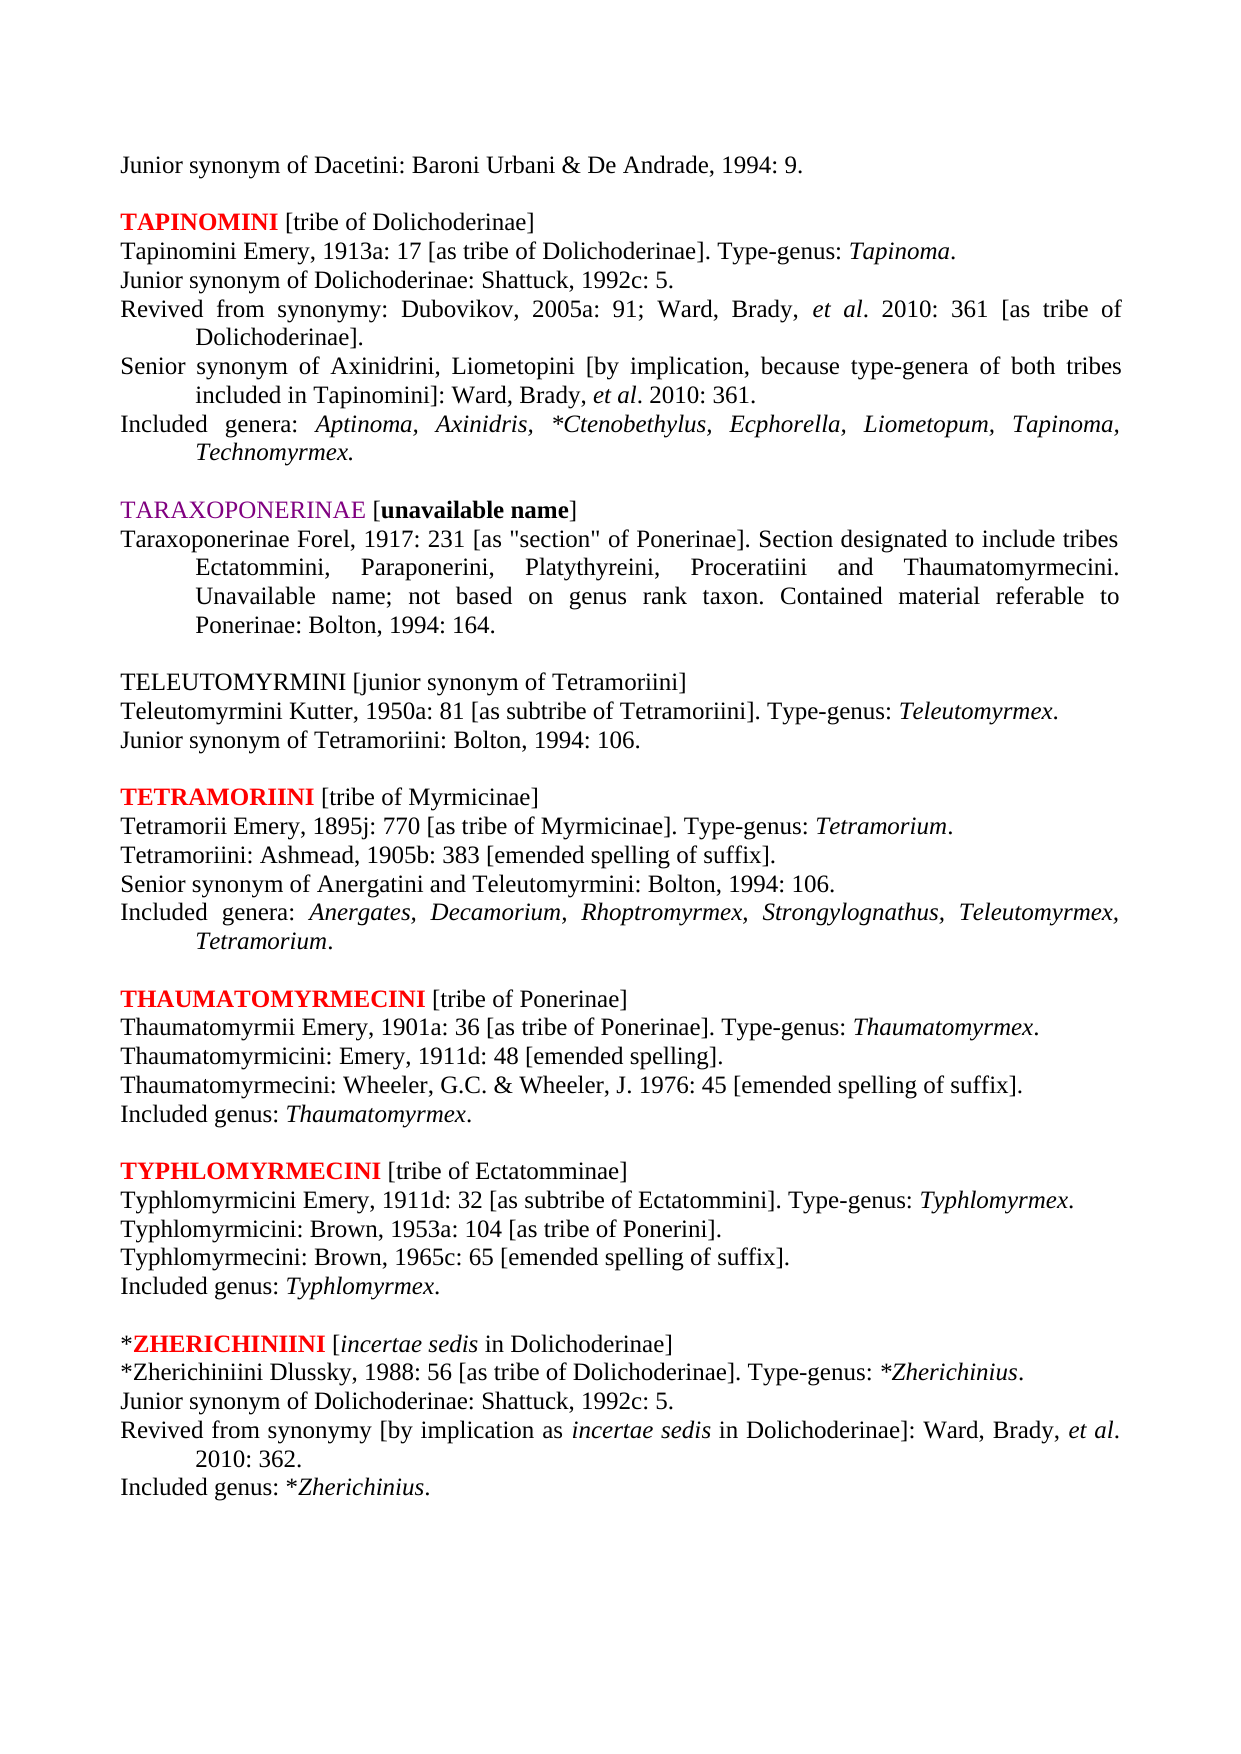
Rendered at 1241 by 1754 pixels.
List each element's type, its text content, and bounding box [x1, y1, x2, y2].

text Junior synonym of Dacetini: Baroni Urbani & De Andrade, 1994: 9. [120, 150, 1120, 179]
text THAUMATOMYRMECINI [tribe of Ponerinae] [120, 984, 1120, 1012]
text Tetramorii Emery, 1895j: 770 [as tribe of Myrmicinae]. Type-genus: Tetramorium. [120, 811, 1120, 840]
text TAPINOMINI [tribe of Dolichoderinae] [120, 207, 1120, 236]
text Tetramoriini: Ashmead, 1905b: 383 [emended spelling of suffix]. [120, 840, 1120, 869]
text Taraxoponerinae Forel, 1917: 231 [as "section" of Ponerinae]. Section designated to include tribes Ectatommini, Paraponerini, Platythyreini, Proceratiini and Thaumatomyrmecini. Unavailable name; not based on genus rank taxon. Contained material referable to Ponerinae: Bolton, 1994: 164. [120, 524, 1120, 639]
text Included genus: Thaumatomyrmex. [120, 1099, 1120, 1127]
text Thaumatomyrmii Emery, 1901a: 36 [as tribe of Ponerinae]. Type-genus: Thaumatomyrmex. [120, 1012, 1120, 1041]
text Included genera: Aptinoma, Axinidris, *Ctenobethylus, Ecphorella, Liometopum, Tapinoma, Technomyrmex. [120, 409, 1120, 466]
text Junior synonym of Tetramoriini: Bolton, 1994: 106. [120, 725, 1120, 754]
text TETRAMORIINI [tribe of Myrmicinae] [120, 782, 1120, 811]
text Senior synonym of Axinidrini, Liometopini [by implication, because type-genera of both tribes included in Tapinomini]: Ward, Brady, et al. 2010: 361. [120, 351, 1123, 409]
text TELEUTOMYRMINI [junior synonym of Tetramoriini] [120, 667, 1120, 696]
text Included genus: Typhlomyrmex. [120, 1271, 1120, 1300]
text Included genus: *Zherichinius. [120, 1472, 1120, 1501]
text TARAXOPONERINAE [unavailable name] [120, 495, 1120, 524]
text Revived from synonymy: Dubovikov, 2005a: 91; Ward, Brady, et al. 2010: 361 [as tribe of Dolichoderinae]. [120, 294, 1123, 351]
text Tapinomini Emery, 1913a: 17 [as tribe of Dolichoderinae]. Type-genus: Tapinoma. [120, 236, 1120, 265]
text Typhlomyrmecini: Brown, 1965c: 65 [emended spelling of suffix]. [120, 1242, 1120, 1271]
text *Zherichiniini Dlussky, 1988: 56 [as tribe of Dolichoderinae]. Type-genus: *Zherichinius. [120, 1357, 1120, 1386]
text TYPHLOMYRMECINI [tribe of Ectatomminae] [120, 1156, 1120, 1185]
text Junior synonym of Dolichoderinae: Shattuck, 1992c: 5. [120, 265, 1120, 294]
text Revived from synonymy [by implication as incertae sedis in Dolichoderinae]: Ward, Brady, et al. 2010: 362. [120, 1415, 1120, 1472]
text *ZHERICHINIINI [incertae sedis in Dolichoderinae] [120, 1329, 1120, 1357]
text Thaumatomyrmecini: Wheeler, G.C. & Wheeler, J. 1976: 45 [emended spelling of suffix]. [120, 1070, 1120, 1099]
text Teleutomyrmini Kutter, 1950a: 81 [as subtribe of Tetramoriini]. Type-genus: Teleutomyrmex. [120, 696, 1120, 725]
text Junior synonym of Dolichoderinae: Shattuck, 1992c: 5. [120, 1386, 1120, 1415]
text Thaumatomyrmicini: Emery, 1911d: 48 [emended spelling]. [120, 1041, 1120, 1070]
text Included genera: Anergates, Decamorium, Rhoptromyrmex, Strongylognathus, Teleutomyrmex, Tetramorium. [120, 897, 1120, 955]
text Senior synonym of Anergatini and Teleutomyrmini: Bolton, 1994: 106. [120, 869, 1120, 897]
text Typhlomyrmicini: Brown, 1953a: 104 [as tribe of Ponerini]. [120, 1214, 1120, 1242]
text Typhlomyrmicini Emery, 1911d: 32 [as subtribe of Ectatommini]. Type-genus: Typhlomyrmex. [120, 1185, 1120, 1214]
